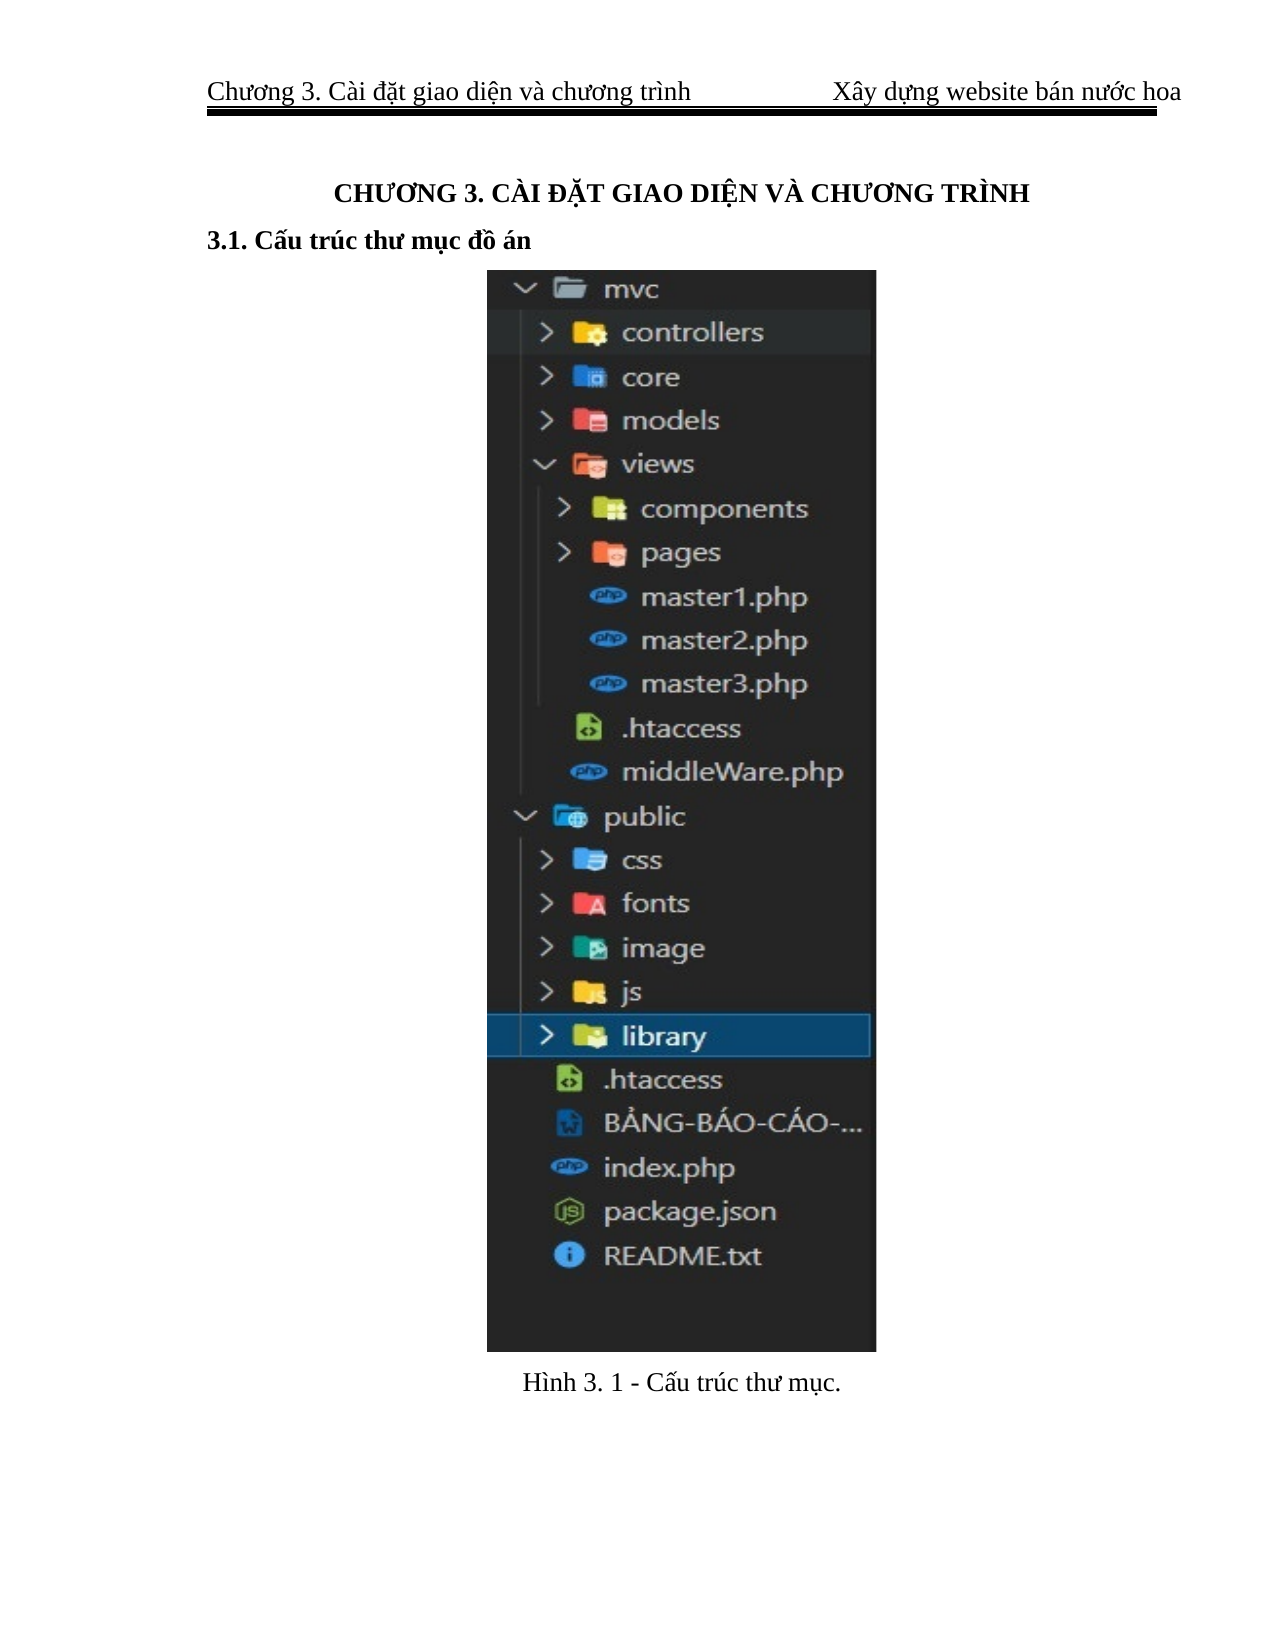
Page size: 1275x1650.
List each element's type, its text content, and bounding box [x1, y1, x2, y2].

list CÀI ĐẶT GIAO DIỆN VÀ CHƯƠNG TRÌNH [207, 177, 1157, 208]
list Cấu trúc thư mục đồ án [207, 224, 1157, 255]
picture [487, 270, 877, 1352]
